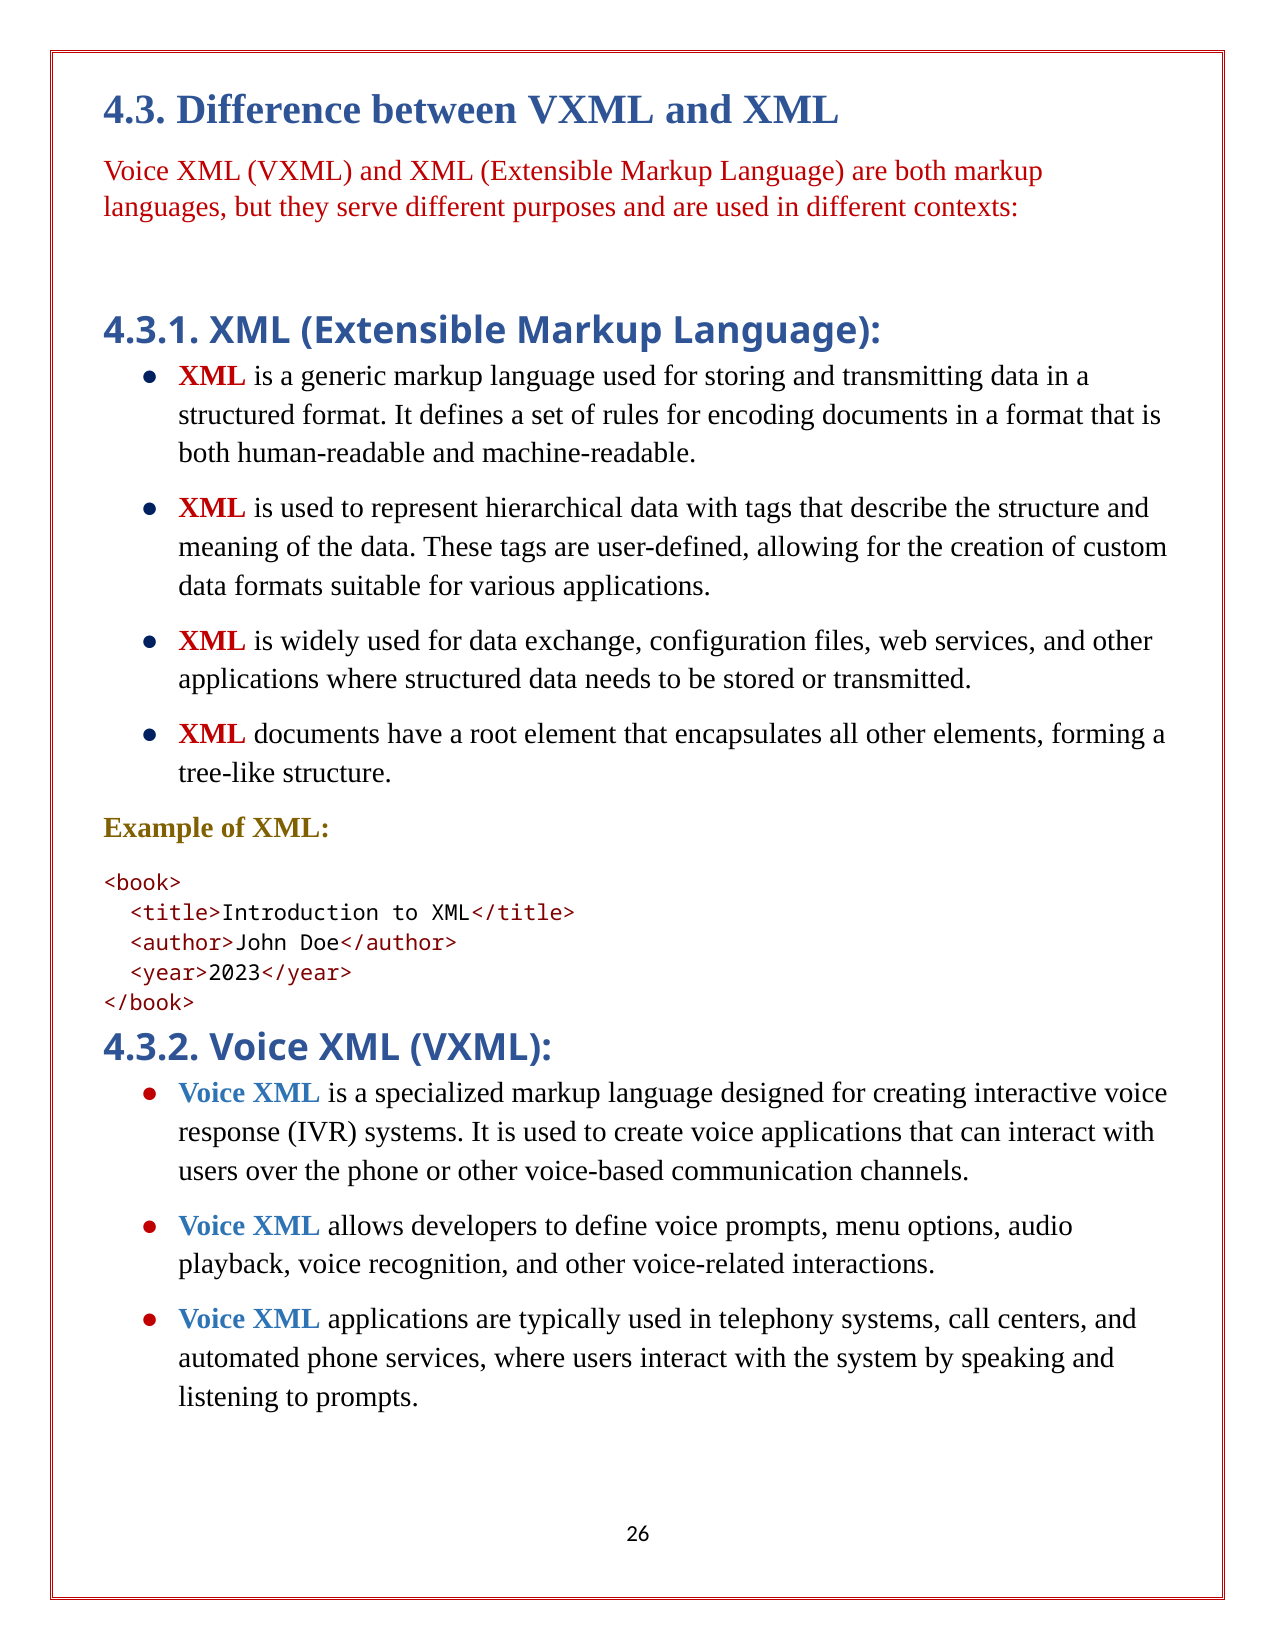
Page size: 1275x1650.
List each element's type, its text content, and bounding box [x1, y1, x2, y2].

text <book> [103, 867, 1172, 897]
text Voice XML (VXML) and XML (Extensible Markup Language) are both markup languages, but they serve different purposes and are used in different contexts: [103, 153, 1172, 223]
list Voice XML applications are typically used in telephony systems, call centers, and automated phone services, where users interact with the system by speaking and listening to prompts. [141, 1302, 1172, 1412]
subtitle 4.3.2. Voice XML (VXML): [103, 1021, 1172, 1072]
text </book> [103, 987, 1172, 1016]
subtitle 4.3. Difference between VXML and XML [103, 84, 1172, 132]
subtitle 4.3.1. XML (Extensible Markup Language): [103, 303, 1172, 354]
text Example of XML: [103, 810, 1172, 844]
text <title>Introduction to XML</title> [103, 897, 1172, 927]
list XML is a generic markup language used for storing and transmitting data in a structured format. It defines a set of rules for encoding documents in a format that is both human-readable and machine-readable. [141, 358, 1172, 469]
list Voice XML allows developers to define voice prompts, menu options, audio playback, voice recognition, and other voice-related interactions. [141, 1208, 1172, 1280]
list XML is used to represent hierarchical data with tags that describe the structure and meaning of the data. These tags are user-defined, allowing for the creation of custom data formats suitable for various applications. [141, 491, 1172, 601]
text <year>2023</year> [103, 957, 1172, 987]
text <author>John Doe</author> [103, 927, 1172, 957]
list XML documents have a root element that encapsulates all other elements, forming a tree-like structure. [141, 717, 1172, 789]
list Voice XML is a specialized markup language designed for creating interactive voice response (IVR) systems. It is used to create voice applications that can interact with users over the phone or other voice-based communication channels. [141, 1076, 1172, 1186]
list XML is widely used for data exchange, configuration files, web services, and other applications where structured data needs to be stored or transmitted. [141, 623, 1172, 695]
